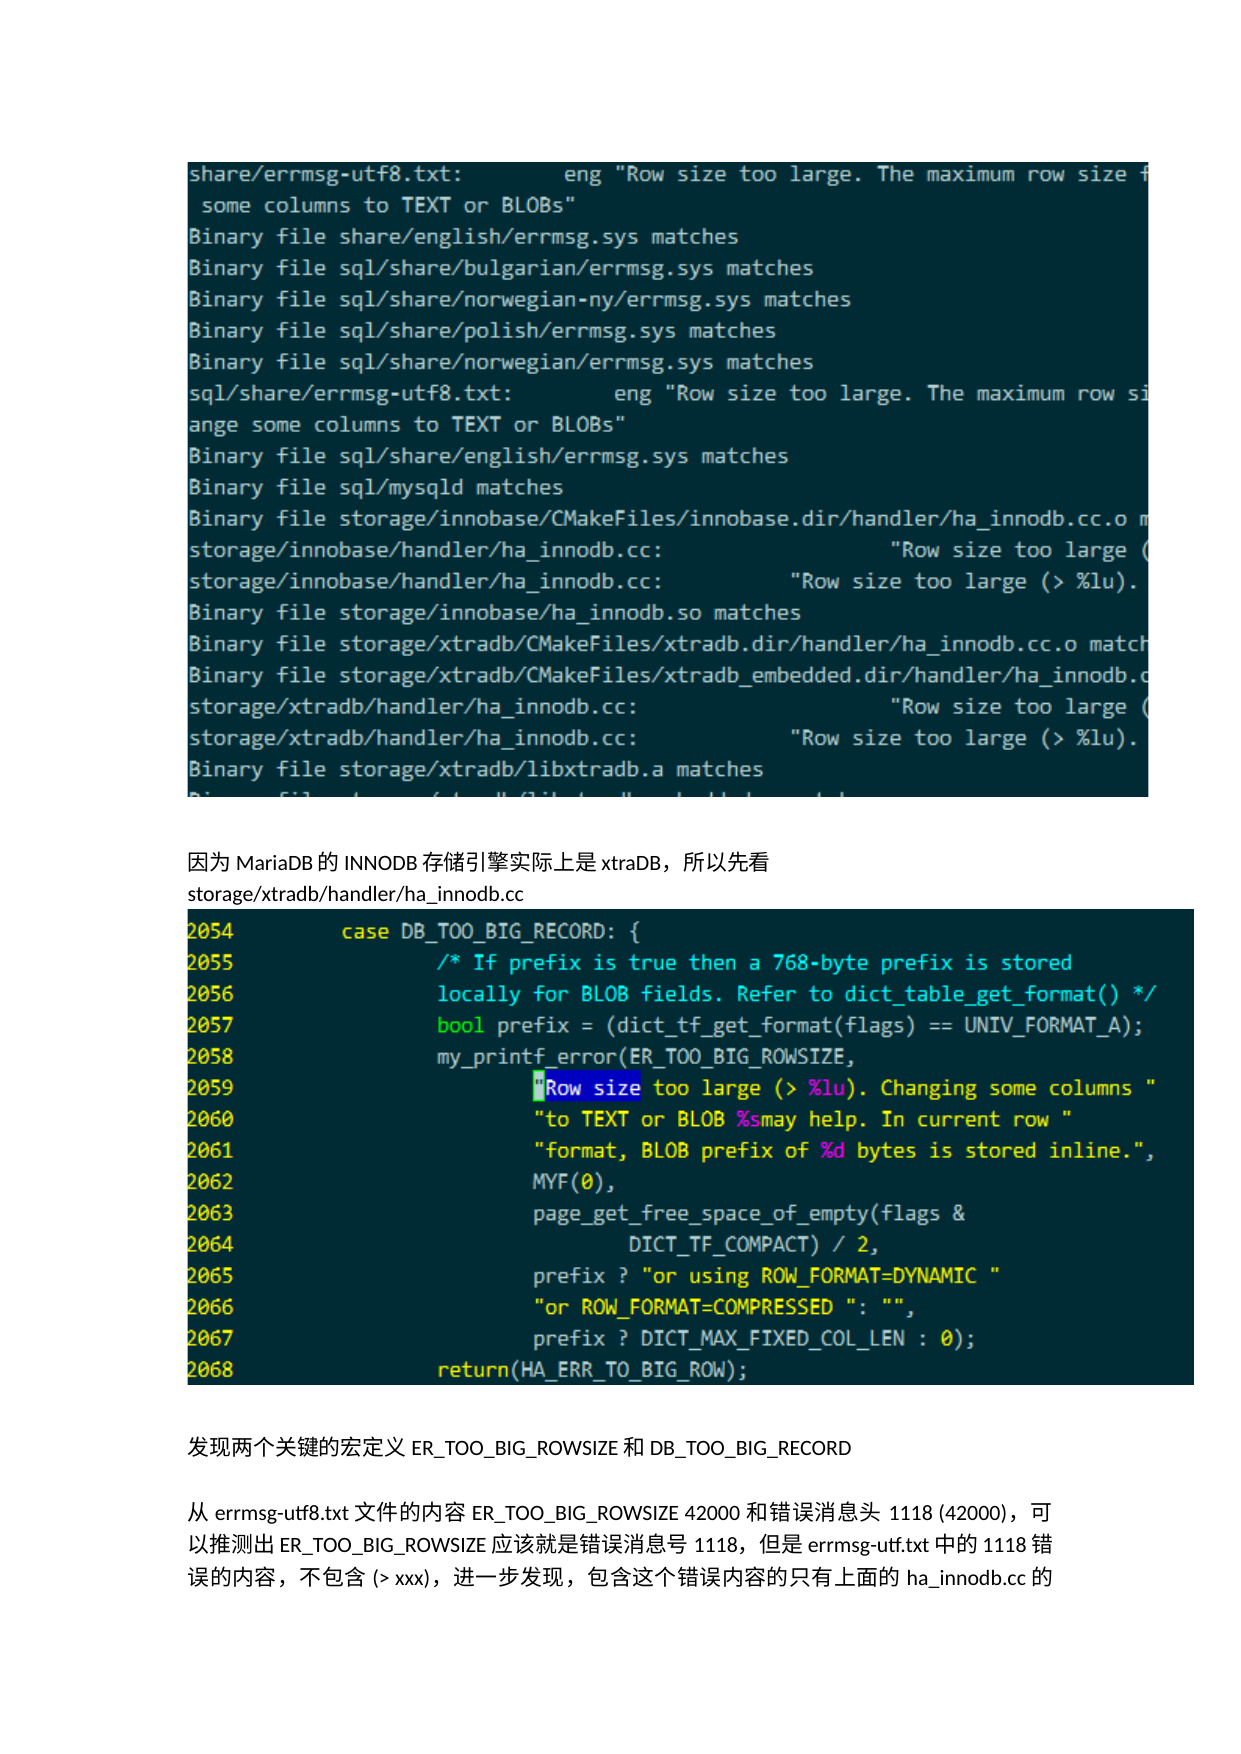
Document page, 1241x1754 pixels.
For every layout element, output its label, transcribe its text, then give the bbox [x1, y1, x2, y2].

picture [766, 327, 776, 337]
picture [315, 421, 325, 431]
picture [618, 1017, 628, 1032]
picture [389, 166, 401, 181]
picture [303, 354, 313, 369]
picture [389, 608, 435, 624]
picture [552, 296, 576, 306]
picture [214, 734, 238, 745]
picture [631, 1299, 690, 1314]
picture [566, 667, 576, 682]
picture [559, 1361, 592, 1377]
picture [802, 390, 826, 400]
picture [1042, 571, 1050, 593]
picture [763, 1330, 808, 1345]
picture [977, 672, 1001, 682]
picture [529, 448, 564, 463]
picture [774, 1078, 783, 1100]
picture [278, 322, 288, 337]
picture [572, 1172, 579, 1193]
picture [500, 1048, 521, 1063]
picture [602, 703, 613, 713]
picture [1136, 987, 1143, 993]
picture [905, 510, 913, 525]
picture [341, 327, 363, 342]
picture [631, 1048, 652, 1063]
picture [751, 1330, 760, 1345]
picture [703, 1210, 748, 1225]
picture [291, 260, 300, 275]
picture [314, 233, 326, 243]
picture [627, 640, 638, 651]
picture [752, 667, 851, 682]
picture [677, 1111, 724, 1126]
picture [291, 510, 300, 525]
picture [701, 1017, 748, 1037]
picture [715, 761, 751, 776]
picture [774, 1022, 784, 1032]
picture [402, 923, 425, 938]
picture [548, 956, 557, 970]
picture [765, 260, 801, 275]
picture [916, 573, 926, 588]
picture [940, 514, 948, 525]
picture [1040, 959, 1048, 969]
picture [1074, 990, 1083, 1001]
picture [278, 448, 288, 463]
picture [278, 636, 288, 651]
picture [666, 452, 676, 467]
picture [813, 954, 831, 970]
picture [785, 958, 791, 967]
picture [1123, 1016, 1130, 1037]
picture [341, 928, 389, 938]
picture [567, 416, 576, 431]
picture [465, 385, 501, 400]
picture [187, 1267, 233, 1283]
picture [366, 542, 451, 557]
picture [949, 510, 976, 525]
picture [303, 761, 313, 776]
picture [461, 1053, 497, 1068]
picture [654, 1236, 664, 1251]
picture [541, 233, 563, 243]
picture [477, 667, 527, 682]
picture [502, 264, 513, 280]
picture [278, 510, 288, 525]
picture [191, 703, 200, 713]
picture [666, 667, 688, 682]
picture [291, 578, 300, 588]
picture [703, 1236, 712, 1251]
picture [512, 959, 519, 974]
picture [475, 1017, 485, 1032]
picture [932, 954, 940, 970]
picture [590, 264, 613, 275]
picture [665, 1361, 676, 1377]
picture [253, 264, 263, 280]
picture [528, 636, 563, 651]
picture [439, 452, 457, 463]
picture [714, 1267, 748, 1287]
picture [187, 986, 233, 1001]
picture [492, 322, 500, 337]
picture [977, 734, 1026, 749]
picture [847, 1017, 856, 1032]
picture [291, 542, 300, 557]
picture [341, 358, 363, 373]
picture [390, 484, 413, 499]
picture [657, 990, 664, 1001]
picture [441, 636, 463, 651]
picture [591, 604, 664, 619]
picture [1028, 986, 1036, 1001]
picture [846, 1078, 855, 1100]
picture [702, 667, 739, 682]
picture [541, 761, 563, 776]
picture [552, 354, 589, 369]
picture [239, 542, 289, 561]
picture [1141, 515, 1149, 525]
picture [214, 264, 250, 275]
picture [502, 479, 513, 494]
picture [214, 640, 250, 651]
picture [677, 1048, 702, 1063]
picture [584, 986, 591, 1001]
picture [187, 1299, 233, 1314]
picture [701, 1299, 832, 1314]
picture [953, 1205, 964, 1220]
picture [641, 640, 651, 651]
picture [566, 761, 588, 776]
picture [291, 766, 300, 776]
picture [679, 296, 701, 311]
picture [869, 1267, 880, 1283]
picture [512, 1360, 519, 1381]
picture [541, 573, 614, 588]
picture [640, 546, 650, 557]
picture [203, 354, 213, 369]
picture [304, 510, 313, 525]
picture [753, 260, 763, 275]
picture [903, 698, 940, 713]
picture [641, 1142, 664, 1157]
picture [749, 1210, 760, 1220]
picture [203, 730, 213, 745]
picture [774, 954, 784, 960]
picture [314, 609, 326, 619]
picture [291, 448, 300, 463]
picture [942, 636, 951, 651]
picture [791, 166, 801, 181]
picture [291, 636, 300, 651]
picture [364, 766, 388, 776]
picture [1142, 385, 1149, 400]
picture [1067, 698, 1076, 713]
picture [803, 291, 839, 306]
picture [773, 1236, 796, 1251]
picture [341, 296, 363, 311]
picture [203, 636, 213, 651]
picture [902, 667, 976, 682]
picture [729, 233, 739, 243]
picture [553, 202, 563, 212]
picture [750, 1142, 772, 1157]
picture [872, 1203, 879, 1225]
picture [1003, 510, 1064, 525]
picture [441, 166, 451, 181]
picture [341, 390, 363, 400]
picture [641, 327, 651, 337]
picture [941, 1330, 952, 1345]
picture [619, 1155, 626, 1162]
picture [541, 354, 551, 369]
picture [327, 698, 426, 713]
picture [616, 358, 664, 374]
picture [466, 640, 476, 651]
picture [489, 573, 526, 588]
picture [841, 296, 851, 306]
picture [278, 761, 288, 776]
picture [203, 542, 213, 557]
picture [1041, 640, 1051, 651]
picture [691, 264, 701, 280]
picture [291, 197, 300, 212]
picture [187, 604, 201, 619]
picture [879, 734, 888, 745]
picture [1077, 546, 1101, 557]
picture [634, 955, 640, 970]
picture [765, 354, 801, 369]
picture [762, 1048, 808, 1063]
picture [752, 170, 776, 181]
picture [341, 640, 351, 651]
picture [439, 1053, 461, 1068]
picture [352, 166, 376, 181]
picture [541, 260, 551, 275]
picture [535, 1048, 545, 1063]
picture [802, 170, 826, 181]
picture [416, 197, 451, 212]
picture [691, 640, 701, 651]
picture [1004, 959, 1011, 965]
picture [341, 672, 351, 682]
picture [203, 609, 250, 619]
picture [603, 734, 613, 745]
picture [239, 730, 289, 749]
picture [187, 954, 221, 970]
picture [327, 421, 338, 431]
picture [749, 959, 759, 970]
picture [278, 291, 288, 306]
picture [1067, 542, 1076, 557]
picture [278, 260, 288, 275]
picture [341, 484, 363, 499]
picture [315, 703, 326, 713]
picture [905, 1210, 928, 1225]
picture [773, 992, 779, 999]
picture [590, 358, 613, 369]
picture [365, 197, 376, 212]
picture [802, 510, 825, 525]
picture [428, 385, 438, 400]
picture [990, 1084, 1036, 1095]
picture [920, 986, 939, 1001]
picture [464, 546, 488, 557]
picture [534, 1210, 581, 1225]
picture [453, 542, 463, 557]
picture [303, 291, 313, 306]
picture [353, 761, 363, 776]
picture [666, 1330, 676, 1345]
picture [191, 734, 200, 745]
picture [203, 202, 251, 212]
picture [596, 1172, 603, 1192]
picture [741, 390, 751, 400]
picture [691, 672, 701, 682]
picture [666, 514, 685, 525]
picture [665, 1142, 689, 1157]
picture [667, 1048, 676, 1063]
picture [799, 1236, 808, 1251]
picture [364, 672, 388, 682]
picture [591, 636, 601, 651]
picture [804, 264, 814, 275]
picture [314, 296, 326, 306]
picture [187, 260, 201, 275]
picture [1090, 390, 1115, 400]
picture [441, 761, 463, 776]
picture [1090, 515, 1101, 525]
picture [854, 578, 864, 588]
picture [391, 421, 401, 431]
picture [214, 358, 250, 369]
picture [854, 734, 864, 745]
picture [304, 228, 312, 243]
picture [1092, 730, 1101, 745]
picture [291, 354, 300, 369]
picture [564, 452, 588, 463]
picture [678, 1017, 688, 1032]
picture [203, 327, 250, 337]
picture [1115, 515, 1127, 525]
picture [466, 416, 501, 431]
picture [678, 761, 713, 776]
picture [978, 390, 1001, 400]
text 因为MariaDB的INNODB存储引擎实际上是xtraDB，所以先看 [187, 844, 1053, 877]
picture [1016, 542, 1026, 557]
picture [903, 542, 939, 557]
picture [967, 542, 976, 557]
picture [691, 1017, 700, 1032]
picture [895, 1205, 904, 1220]
picture [749, 992, 755, 999]
picture [691, 358, 701, 374]
picture [278, 667, 288, 682]
picture [881, 1267, 976, 1283]
picture [881, 1080, 976, 1100]
picture [239, 573, 289, 593]
picture [778, 640, 789, 651]
picture [441, 510, 513, 525]
picture [277, 202, 288, 212]
picture [187, 1361, 233, 1377]
picture [615, 703, 625, 713]
picture [291, 604, 300, 619]
picture [489, 956, 497, 970]
picture [187, 1017, 233, 1032]
picture [203, 296, 263, 311]
picture [811, 1048, 832, 1063]
picture [187, 667, 201, 682]
picture [977, 990, 1000, 1006]
picture [203, 766, 263, 781]
picture [514, 264, 538, 275]
picture [703, 452, 726, 463]
picture [931, 1210, 940, 1220]
picture [214, 452, 250, 463]
picture [591, 766, 601, 776]
picture [1004, 964, 1011, 970]
picture [879, 578, 889, 588]
picture [228, 169, 261, 181]
picture [810, 1267, 869, 1283]
picture [402, 385, 426, 400]
picture [314, 264, 326, 275]
picture [879, 640, 889, 651]
picture [966, 573, 976, 588]
picture [291, 296, 300, 306]
picture [352, 421, 388, 431]
picture [979, 546, 989, 557]
picture [1028, 640, 1038, 651]
picture [327, 730, 426, 745]
picture [642, 1361, 653, 1377]
picture [391, 260, 438, 275]
picture [726, 1236, 736, 1251]
picture [967, 730, 976, 745]
picture [845, 992, 851, 1001]
picture [715, 609, 739, 619]
picture [187, 291, 201, 306]
picture [378, 166, 388, 181]
picture [581, 1299, 618, 1314]
picture [291, 228, 300, 243]
picture [727, 1048, 736, 1063]
picture [187, 510, 201, 525]
picture [877, 390, 901, 405]
picture [541, 542, 614, 557]
picture [352, 510, 363, 525]
picture [290, 698, 313, 713]
picture [689, 1272, 712, 1283]
picture [787, 1205, 796, 1220]
picture [253, 421, 301, 431]
picture [716, 296, 726, 306]
picture [541, 296, 551, 306]
picture [890, 578, 901, 588]
picture [628, 546, 638, 557]
picture [1103, 734, 1114, 745]
picture [990, 1267, 999, 1272]
text storage/xtradb/handler/ha_innodb.cc [187, 877, 1053, 909]
picture [857, 1236, 868, 1251]
picture [252, 609, 263, 624]
picture [314, 766, 326, 776]
picture [752, 636, 764, 651]
picture [704, 358, 713, 369]
picture [414, 233, 451, 248]
picture [883, 1205, 892, 1220]
picture [465, 202, 488, 212]
picture [833, 1330, 856, 1345]
picture [702, 636, 739, 651]
picture [1042, 728, 1050, 749]
picture [187, 1142, 233, 1157]
picture [787, 1022, 796, 1032]
picture [691, 510, 764, 525]
picture [1029, 170, 1064, 181]
picture [290, 730, 313, 745]
picture [367, 322, 385, 337]
picture [602, 761, 639, 776]
picture [791, 573, 839, 588]
picture [954, 546, 964, 557]
picture [465, 358, 488, 369]
picture [715, 170, 726, 181]
picture [291, 484, 300, 494]
picture [737, 1236, 772, 1251]
picture [428, 170, 438, 181]
picture [1004, 385, 1026, 400]
picture [552, 260, 589, 275]
picture [1028, 703, 1052, 713]
picture [314, 640, 326, 651]
picture [663, 961, 676, 967]
picture [629, 510, 638, 525]
picture [654, 452, 663, 463]
picture [439, 354, 464, 369]
picture [955, 1329, 963, 1350]
picture [890, 734, 901, 745]
picture [790, 636, 851, 651]
picture [1091, 640, 1114, 651]
picture [564, 170, 601, 186]
picture [809, 1080, 832, 1095]
picture [753, 354, 763, 369]
picture [558, 1053, 616, 1063]
picture [679, 609, 701, 619]
picture [402, 232, 410, 243]
picture [366, 448, 389, 463]
picture [881, 959, 889, 974]
picture [788, 990, 796, 1001]
picture [702, 1080, 760, 1100]
picture [835, 1048, 844, 1063]
picture [728, 296, 739, 311]
picture [728, 358, 751, 369]
picture [1002, 667, 1039, 682]
picture [1028, 390, 1064, 400]
picture [302, 542, 363, 557]
picture [827, 170, 851, 186]
picture [977, 578, 1001, 588]
picture [829, 515, 839, 525]
picture [187, 228, 201, 243]
picture [491, 260, 501, 275]
picture [203, 672, 263, 687]
picture [291, 322, 300, 337]
picture [187, 421, 238, 436]
picture [514, 233, 538, 243]
picture [653, 233, 676, 243]
picture [527, 667, 563, 682]
picture [439, 385, 451, 400]
picture [439, 1361, 509, 1377]
picture [571, 1330, 581, 1345]
picture [314, 358, 326, 369]
picture [811, 1235, 819, 1256]
picture [341, 228, 401, 243]
picture [1142, 697, 1149, 718]
picture [302, 202, 338, 212]
picture [643, 1267, 651, 1272]
picture [701, 1330, 737, 1345]
picture [643, 1236, 652, 1251]
picture [515, 421, 538, 431]
picture [628, 578, 638, 588]
picture [516, 322, 552, 337]
picture [866, 730, 876, 745]
picture [615, 233, 626, 248]
picture [642, 510, 650, 525]
picture [577, 672, 588, 682]
picture [353, 636, 363, 651]
picture [465, 698, 501, 713]
picture [666, 1236, 676, 1251]
picture [834, 1240, 841, 1251]
picture [764, 986, 772, 1001]
picture [652, 667, 665, 682]
picture [791, 609, 801, 619]
picture [640, 578, 650, 588]
picture [608, 1016, 615, 1037]
picture [866, 578, 876, 588]
picture [187, 792, 200, 797]
picture [879, 672, 889, 682]
picture [366, 573, 463, 588]
picture [728, 264, 751, 275]
picture [980, 964, 987, 970]
picture [595, 1335, 605, 1345]
picture [304, 604, 312, 619]
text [187, 1494, 1053, 1592]
picture [1141, 672, 1149, 682]
picture [533, 1047, 640, 1101]
picture [187, 354, 201, 369]
picture [1077, 703, 1127, 718]
picture [187, 1205, 233, 1220]
picture [280, 792, 288, 797]
picture [690, 1361, 726, 1377]
picture [253, 358, 263, 374]
picture [794, 956, 808, 970]
picture [623, 792, 631, 797]
picture [441, 479, 451, 494]
picture [602, 515, 613, 525]
picture [865, 640, 876, 651]
picture [253, 452, 263, 467]
picture [915, 515, 926, 525]
picture [454, 228, 463, 243]
picture [1065, 640, 1077, 651]
picture [704, 264, 713, 275]
picture [534, 1272, 569, 1287]
picture [701, 1142, 748, 1162]
picture [1104, 170, 1114, 181]
picture [616, 636, 626, 651]
picture [464, 730, 501, 745]
picture [840, 514, 848, 525]
picture [1055, 733, 1064, 745]
picture [597, 959, 604, 970]
picture [643, 1205, 652, 1220]
picture [491, 358, 538, 374]
picture [316, 170, 338, 186]
picture [1117, 572, 1125, 593]
picture [466, 766, 476, 776]
picture [890, 636, 926, 651]
picture [690, 228, 726, 243]
picture [187, 1174, 233, 1189]
picture [833, 1084, 844, 1095]
picture [202, 698, 213, 713]
picture [477, 761, 538, 776]
picture [907, 1016, 915, 1037]
picture [737, 986, 747, 1001]
picture [453, 416, 463, 431]
picture [679, 170, 688, 181]
picture [665, 1210, 688, 1220]
picture [187, 1111, 233, 1126]
picture [187, 1236, 234, 1251]
picture [1128, 636, 1149, 651]
picture [786, 1083, 796, 1095]
picture [252, 327, 263, 342]
picture [740, 448, 776, 463]
picture [1142, 540, 1149, 561]
picture [581, 1111, 629, 1126]
picture [968, 954, 975, 970]
picture [883, 1330, 904, 1345]
picture [389, 667, 440, 687]
picture [391, 354, 438, 369]
picture [214, 546, 238, 557]
picture [364, 609, 388, 619]
picture [1089, 989, 1096, 997]
picture [534, 1335, 569, 1350]
picture [1092, 166, 1101, 181]
picture [895, 1022, 904, 1032]
picture [727, 322, 764, 337]
picture [679, 358, 688, 369]
picture [595, 1272, 604, 1283]
picture [187, 479, 201, 494]
picture [466, 228, 475, 243]
picture [477, 636, 527, 651]
picture [665, 1084, 689, 1095]
picture [849, 510, 901, 525]
picture [389, 761, 440, 781]
picture [920, 954, 928, 970]
picture [437, 1017, 473, 1032]
picture [264, 170, 300, 181]
picture [714, 1048, 724, 1063]
picture [366, 354, 389, 369]
picture [1039, 990, 1048, 1001]
picture [790, 291, 801, 306]
picture [253, 640, 263, 655]
picture [859, 1017, 868, 1032]
picture [187, 448, 201, 463]
picture [616, 264, 664, 280]
picture [302, 573, 363, 588]
picture [852, 390, 876, 400]
picture [577, 416, 601, 431]
picture [630, 1236, 641, 1251]
picture [303, 667, 313, 682]
picture [533, 1174, 568, 1189]
picture [821, 1142, 844, 1157]
picture [779, 452, 789, 463]
picture [891, 672, 901, 682]
picture [616, 510, 626, 525]
picture [917, 1111, 1000, 1126]
picture [604, 233, 613, 243]
picture [1129, 390, 1139, 400]
picture [835, 1016, 843, 1037]
picture [740, 604, 751, 619]
picture [391, 322, 460, 337]
picture [965, 1017, 1013, 1032]
picture [1027, 965, 1035, 970]
picture [872, 1330, 880, 1345]
picture [439, 923, 474, 938]
picture [1116, 636, 1126, 651]
picture [916, 730, 926, 745]
picture [534, 961, 545, 967]
picture [566, 327, 601, 337]
picture [652, 766, 663, 776]
picture [302, 170, 313, 181]
picture [504, 322, 512, 337]
picture [666, 636, 688, 651]
picture [690, 327, 714, 337]
picture [478, 228, 510, 243]
picture [491, 296, 538, 311]
picture [854, 636, 863, 651]
picture [785, 1142, 808, 1157]
picture [1115, 170, 1127, 181]
picture [929, 385, 964, 400]
picture [191, 546, 200, 557]
picture [314, 452, 326, 463]
picture [966, 1142, 1036, 1157]
picture [763, 1017, 772, 1032]
picture [416, 484, 438, 499]
picture [341, 766, 351, 776]
picture [655, 1361, 664, 1377]
picture [677, 229, 688, 243]
picture [187, 1080, 233, 1095]
picture [1003, 578, 1026, 593]
picture [516, 448, 526, 463]
picture [702, 954, 735, 970]
picture [502, 197, 513, 212]
picture [704, 994, 711, 1001]
picture [655, 1210, 664, 1220]
picture [278, 479, 288, 494]
picture [187, 636, 201, 651]
picture [303, 479, 313, 494]
picture [545, 1304, 569, 1314]
picture [728, 1360, 735, 1381]
picture [489, 542, 526, 557]
picture [627, 672, 639, 682]
picture [547, 1022, 556, 1032]
picture [364, 515, 388, 525]
picture [822, 1330, 832, 1345]
picture [278, 228, 288, 243]
picture [203, 448, 213, 463]
picture [627, 166, 664, 181]
picture [766, 636, 776, 651]
picture [1050, 1142, 1120, 1157]
picture [465, 327, 488, 342]
picture [458, 448, 464, 456]
picture [591, 667, 601, 682]
picture [944, 986, 952, 1001]
picture [652, 515, 664, 525]
picture [615, 291, 627, 306]
picture [366, 390, 388, 405]
picture [604, 636, 613, 651]
picture [391, 291, 438, 306]
picture [1077, 573, 1101, 588]
picture [581, 1210, 617, 1225]
picture [241, 385, 288, 400]
picture [953, 990, 964, 999]
picture [1052, 990, 1059, 1001]
picture [1118, 728, 1125, 749]
picture [552, 416, 563, 431]
picture [552, 327, 563, 337]
picture [216, 385, 239, 400]
picture [1079, 170, 1089, 181]
picture [791, 385, 801, 400]
picture [737, 1048, 748, 1063]
picture [1054, 667, 1127, 682]
picture [566, 636, 576, 651]
picture [691, 1236, 700, 1251]
picture [516, 730, 588, 745]
picture [967, 698, 976, 713]
picture [929, 515, 939, 525]
picture [239, 702, 285, 718]
picture [441, 667, 463, 682]
picture [729, 390, 738, 400]
picture [452, 479, 463, 494]
picture [278, 354, 288, 369]
picture [289, 390, 308, 400]
picture [1077, 730, 1091, 745]
picture [652, 636, 664, 651]
picture [629, 233, 638, 243]
picture [1141, 166, 1149, 181]
picture [655, 1330, 664, 1345]
picture [577, 640, 588, 651]
picture [527, 197, 551, 212]
picture [187, 322, 201, 337]
picture [1074, 1080, 1132, 1095]
picture [515, 479, 563, 494]
picture [754, 390, 763, 400]
picture [584, 1268, 592, 1283]
picture [377, 202, 388, 212]
picture [653, 327, 664, 342]
picture [591, 452, 614, 463]
picture [927, 578, 951, 588]
picture [715, 322, 726, 337]
picture [954, 703, 964, 713]
picture [1063, 959, 1067, 970]
picture [214, 703, 238, 713]
picture [765, 390, 776, 400]
picture [414, 416, 438, 431]
picture [391, 448, 438, 463]
picture [308, 385, 314, 392]
picture [223, 954, 233, 970]
picture [869, 1022, 892, 1037]
picture [366, 479, 390, 494]
picture [979, 703, 988, 713]
picture [315, 734, 326, 745]
picture [509, 923, 521, 938]
picture [534, 923, 605, 938]
text 发现两个关键的宏定义 ER_TOO_BIG_ROWSIZE 和DB_TOO_BIG_RECORD [187, 1429, 1053, 1462]
picture [466, 672, 476, 682]
picture [538, 986, 545, 1001]
picture [314, 390, 338, 400]
picture [666, 327, 676, 337]
picture [465, 296, 488, 306]
picture [516, 510, 552, 525]
picture [954, 166, 976, 181]
picture [1026, 1017, 1085, 1032]
picture [878, 166, 914, 181]
picture [761, 1267, 798, 1283]
picture [953, 636, 1014, 651]
picture [641, 672, 651, 682]
picture [191, 166, 225, 181]
picture [202, 573, 213, 588]
picture [616, 452, 639, 467]
picture [809, 1111, 856, 1131]
picture [203, 233, 263, 248]
picture [618, 1205, 628, 1220]
picture [804, 358, 814, 369]
picture [1014, 1116, 1049, 1126]
picture [342, 416, 350, 431]
picture [498, 1022, 533, 1037]
picture [980, 959, 987, 965]
picture [704, 170, 713, 181]
picture [366, 260, 389, 275]
picture [765, 296, 789, 306]
picture [1015, 698, 1026, 713]
picture [607, 989, 615, 1001]
picture [627, 296, 676, 306]
picture [679, 264, 688, 275]
picture [352, 604, 363, 619]
picture [203, 484, 263, 499]
picture [559, 1022, 569, 1032]
picture [187, 761, 201, 776]
picture [728, 448, 738, 463]
picture [291, 672, 300, 682]
picture [616, 667, 626, 682]
picture [857, 1142, 916, 1162]
picture [314, 484, 326, 494]
picture [620, 986, 627, 1001]
picture [478, 484, 501, 494]
picture [203, 260, 213, 275]
picture [992, 510, 1000, 525]
picture [416, 166, 425, 181]
picture [927, 734, 951, 745]
picture [499, 923, 509, 938]
picture [620, 1330, 627, 1345]
picture [429, 730, 438, 745]
picture [1051, 959, 1058, 970]
picture [1049, 1084, 1072, 1095]
picture [590, 296, 613, 311]
picture [1086, 1017, 1096, 1032]
picture [604, 327, 626, 342]
picture [1063, 990, 1072, 1001]
picture [741, 166, 751, 181]
picture [865, 667, 876, 682]
picture [857, 961, 866, 970]
picture [681, 986, 688, 1001]
picture [751, 1116, 796, 1131]
picture [498, 792, 506, 797]
picture [464, 452, 501, 468]
picture [631, 922, 639, 943]
picture [641, 1116, 665, 1126]
picture [930, 1142, 952, 1157]
picture [689, 1299, 700, 1314]
picture [341, 515, 351, 525]
picture [754, 766, 764, 776]
picture [799, 1017, 832, 1032]
picture [522, 1048, 532, 1063]
picture [583, 1330, 592, 1345]
picture [1109, 1017, 1121, 1032]
picture [303, 260, 313, 275]
picture [403, 197, 413, 212]
picture [615, 734, 625, 745]
picture [516, 698, 588, 713]
picture [439, 734, 463, 745]
picture [978, 170, 1014, 181]
picture [187, 1048, 233, 1064]
picture [214, 578, 238, 588]
picture [644, 986, 652, 1001]
picture [1055, 576, 1064, 588]
picture [766, 515, 789, 525]
picture [341, 264, 363, 279]
picture [545, 1142, 616, 1157]
picture [439, 260, 488, 275]
picture [191, 390, 213, 405]
picture [341, 452, 363, 467]
picture [278, 604, 288, 619]
picture [341, 609, 351, 619]
picture [187, 1330, 233, 1345]
picture [439, 291, 465, 306]
picture [545, 1111, 569, 1126]
picture [303, 448, 313, 463]
picture [614, 390, 651, 405]
picture [314, 515, 326, 525]
picture [516, 604, 576, 619]
picture [389, 636, 439, 655]
picture [364, 640, 388, 651]
picture [389, 514, 435, 530]
picture [504, 448, 513, 463]
picture [522, 1362, 545, 1377]
picture [1028, 546, 1052, 557]
picture [896, 959, 914, 970]
picture [774, 1210, 784, 1220]
picture [439, 703, 463, 713]
picture [581, 1174, 593, 1189]
picture [1079, 390, 1089, 400]
picture [190, 578, 200, 588]
picture [691, 166, 701, 181]
picture [366, 291, 390, 306]
picture [679, 452, 688, 463]
picture [753, 604, 789, 619]
picture [928, 170, 951, 181]
picture [737, 1111, 750, 1126]
picture [741, 296, 751, 306]
picture [860, 986, 868, 1001]
picture [653, 1272, 677, 1283]
picture [441, 604, 513, 619]
picture [604, 421, 613, 431]
picture [679, 1330, 688, 1345]
picture [882, 1111, 904, 1126]
picture [486, 923, 497, 938]
picture [552, 510, 588, 525]
picture [841, 385, 851, 400]
picture [620, 1268, 627, 1283]
picture [304, 322, 312, 337]
picture [642, 1330, 653, 1345]
picture [566, 233, 588, 248]
picture [265, 202, 275, 212]
picture [653, 1080, 664, 1095]
picture [314, 327, 326, 337]
picture [607, 1361, 630, 1377]
picture [1103, 546, 1127, 561]
picture [631, 1022, 640, 1032]
picture [187, 923, 234, 938]
picture [535, 1017, 545, 1032]
picture [429, 698, 438, 713]
picture [517, 197, 526, 212]
picture [353, 667, 363, 682]
picture [341, 202, 351, 212]
picture [990, 703, 1001, 713]
picture [314, 672, 326, 682]
picture [572, 959, 579, 965]
picture [1103, 578, 1114, 588]
picture [464, 578, 488, 588]
picture [203, 515, 263, 530]
picture [990, 546, 1001, 557]
picture [603, 672, 613, 682]
picture [677, 385, 714, 400]
picture [303, 636, 313, 651]
picture [571, 1268, 581, 1283]
picture [1078, 515, 1088, 525]
picture [665, 992, 671, 999]
picture [791, 730, 839, 745]
picture [591, 510, 601, 525]
picture [809, 1205, 868, 1225]
picture [642, 1017, 664, 1032]
